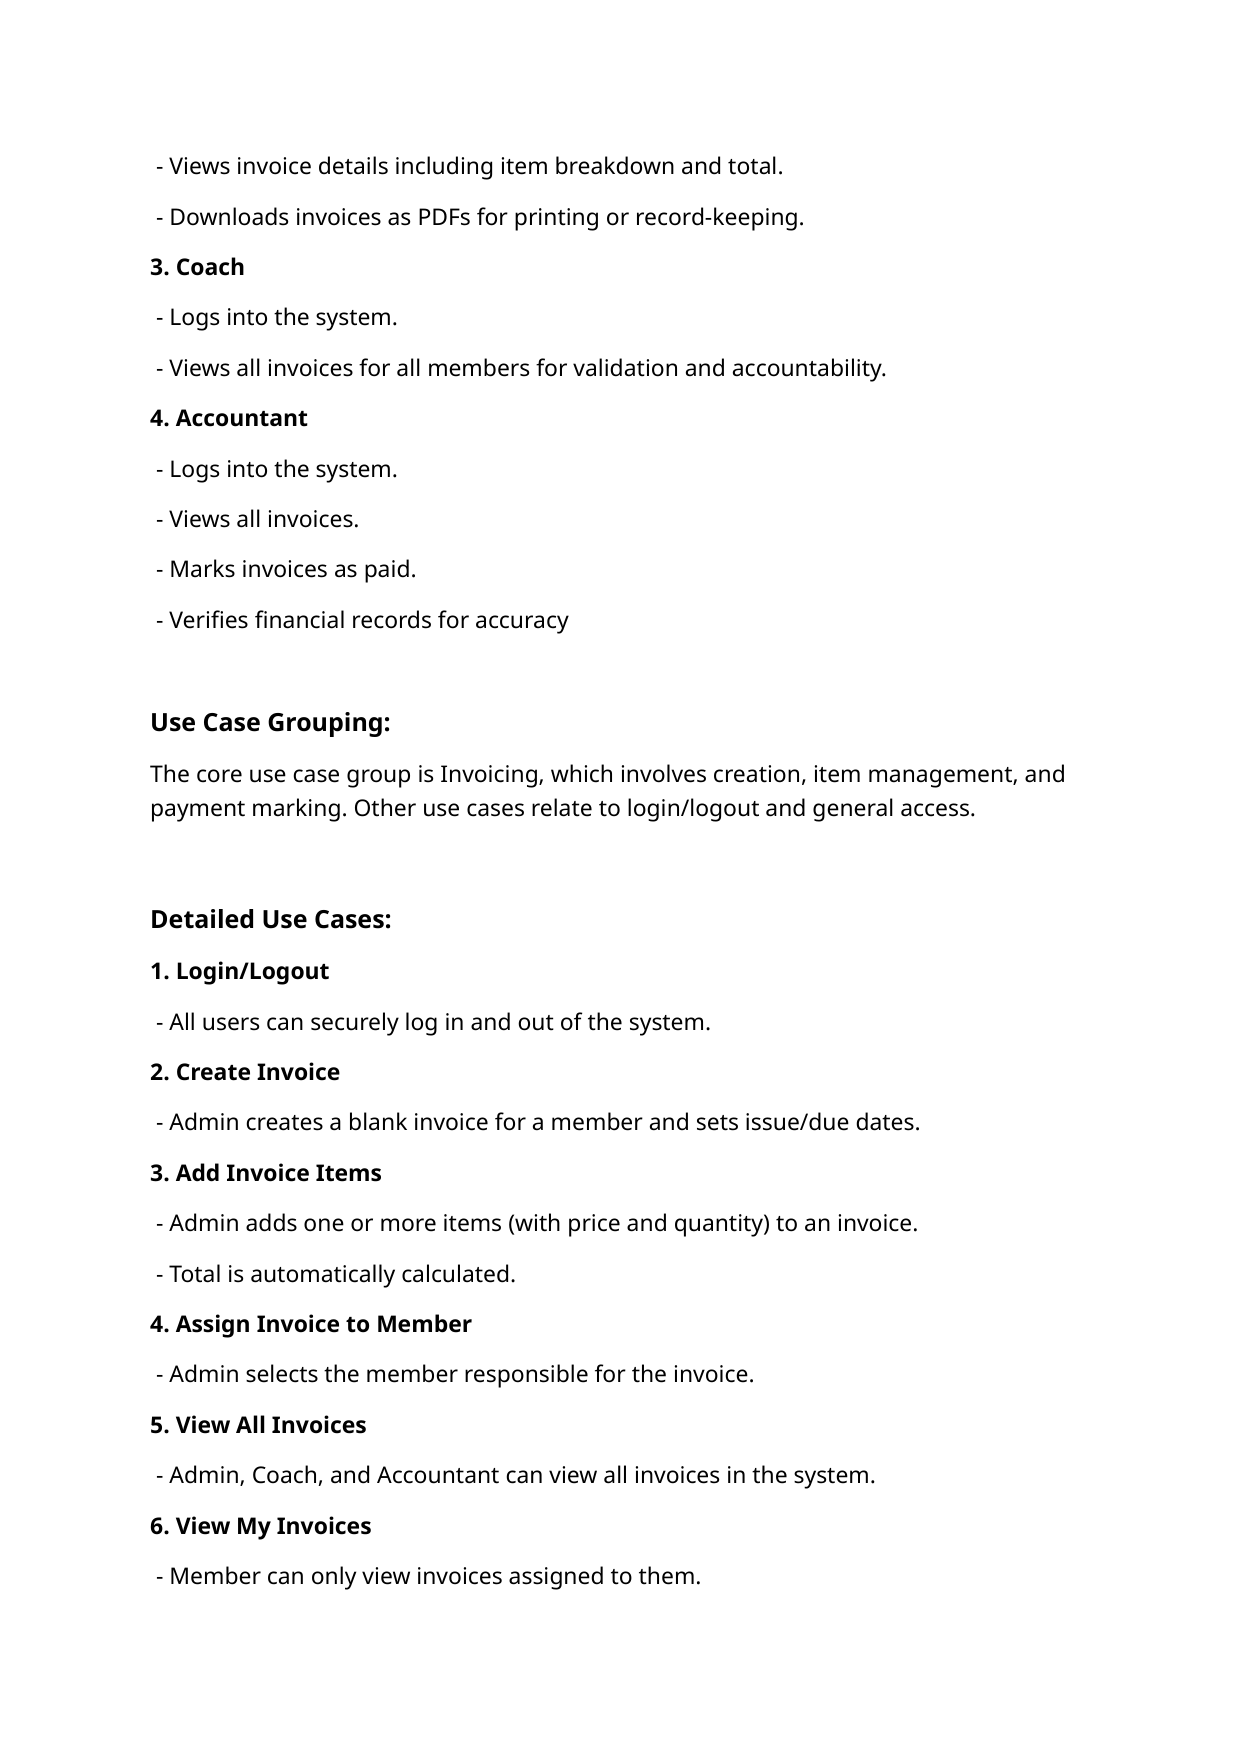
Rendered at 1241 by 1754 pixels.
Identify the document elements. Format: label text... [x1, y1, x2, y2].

text - Admin adds one or more items (with price and quantity) to an invoice. [150, 1207, 1090, 1238]
text Detailed Use Cases: [150, 902, 1090, 936]
text - Marks invoices as paid. [150, 553, 1090, 584]
text - Views all invoices. [150, 503, 1090, 534]
text The core use case group is Invoicing, which involves creation, item management, and payment marking. Other use cases relate to login/logout and general access. [150, 758, 1090, 823]
text - Admin creates a blank invoice for a member and sets issue/due dates. [150, 1106, 1090, 1138]
text 2. Create Invoice [150, 1056, 1090, 1087]
text 3. Add Invoice Items [150, 1157, 1090, 1188]
text 5. View All Invoices [150, 1409, 1090, 1440]
text - Member can only view invoices assigned to them. [150, 1560, 1090, 1591]
text - Views invoice details including item breakdown and total. [150, 150, 1090, 181]
text - Views all invoices for all members for validation and accountability. [150, 352, 1090, 383]
text - Admin selects the member responsible for the invoice. [150, 1358, 1090, 1390]
text - Admin, Coach, and Accountant can view all invoices in the system. [150, 1459, 1090, 1491]
text 4. Assign Invoice to Member [150, 1308, 1090, 1339]
text - Logs into the system. [150, 301, 1090, 332]
text 4. Accountant [150, 402, 1090, 433]
text 6. View My Invoices [150, 1510, 1090, 1541]
text 1. Login/Logout [150, 955, 1090, 986]
text - All users can securely log in and out of the system. [150, 1006, 1090, 1037]
text 3. Coach [150, 251, 1090, 282]
text - Total is automatically calculated. [150, 1258, 1090, 1289]
text Use Case Grouping: [150, 704, 1090, 739]
text - Logs into the system. [150, 452, 1090, 484]
text - Downloads invoices as PDFs for printing or record-keeping. [150, 200, 1090, 232]
text - Verifies financial records for accuracy [150, 604, 1090, 635]
